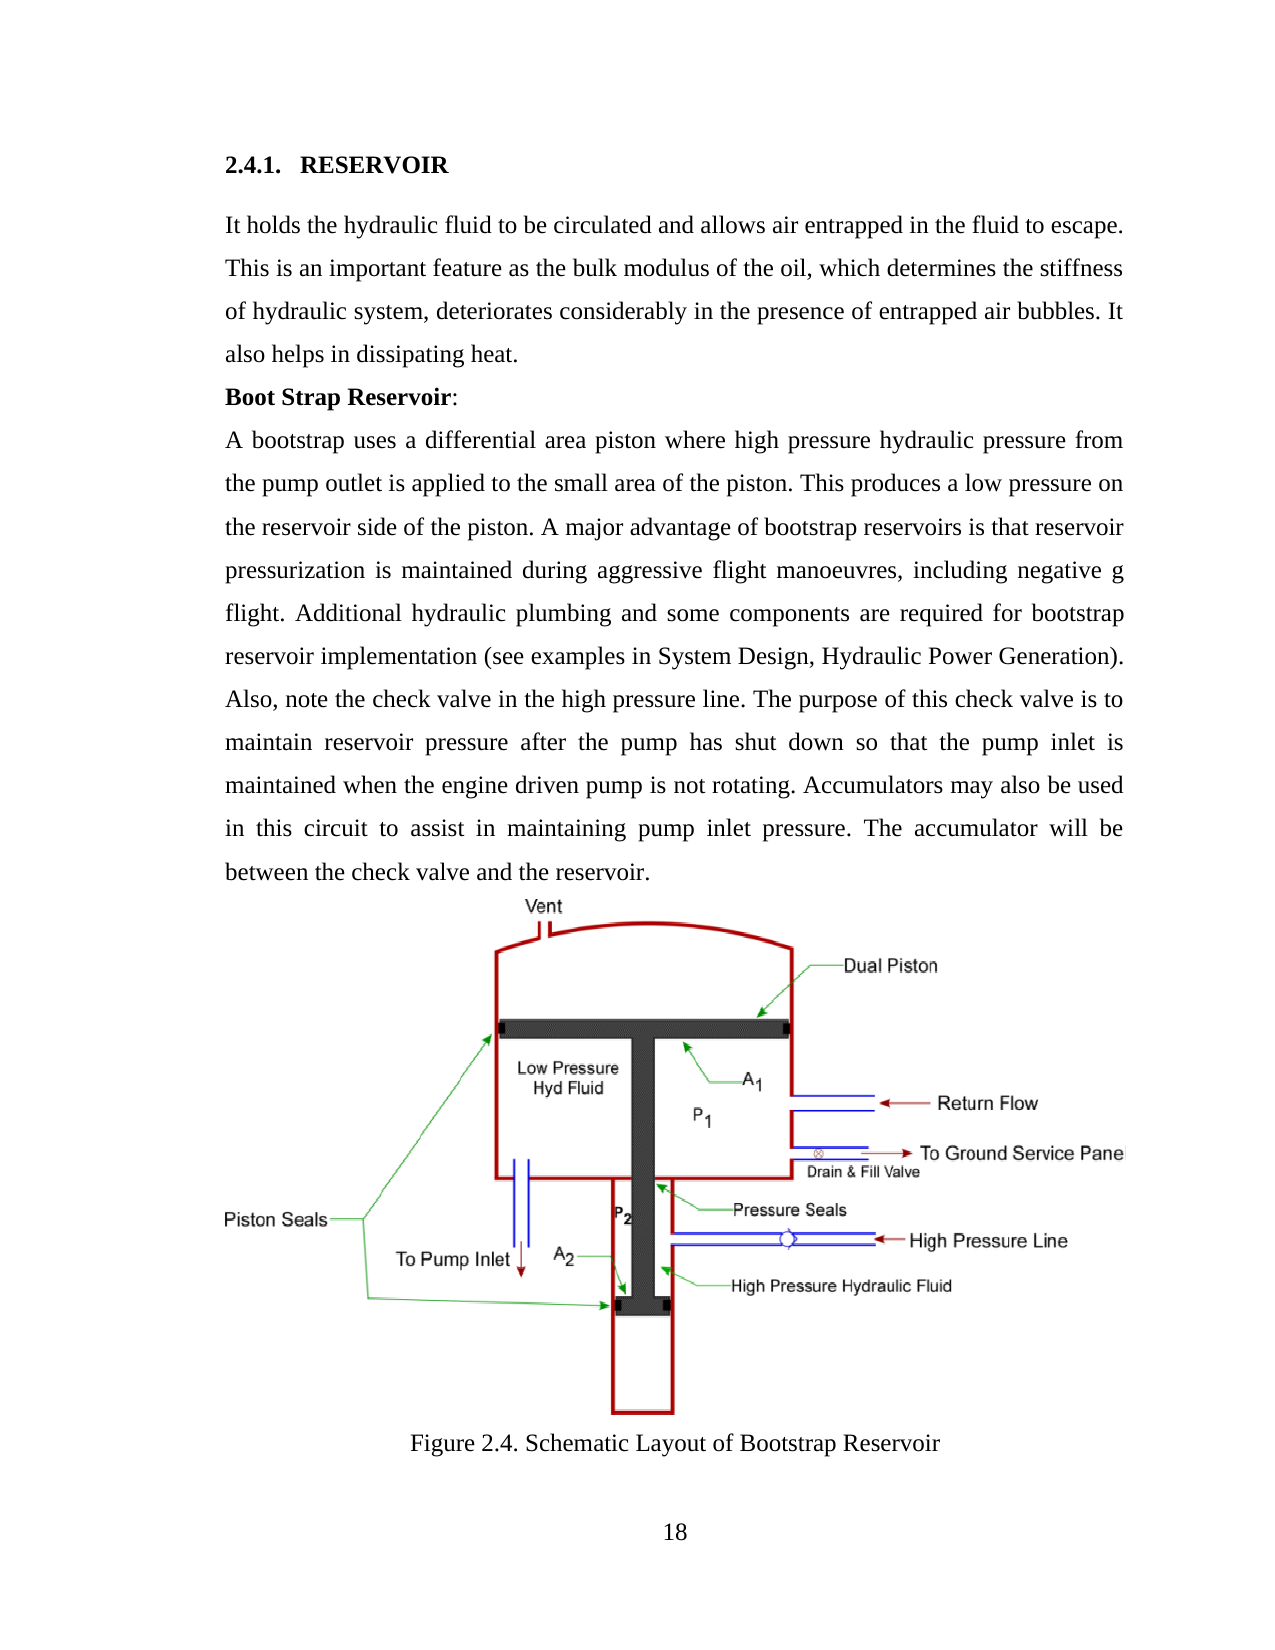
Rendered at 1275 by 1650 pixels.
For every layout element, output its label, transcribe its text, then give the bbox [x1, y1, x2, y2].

list RESERVOIR [225, 150, 1125, 179]
text Boot Strap Reservoir: [225, 382, 1125, 411]
text A bootstrap uses a differential area piston where high pressure hydraulic pressure from the pump outlet is applied to the small area of the piston. This produces a low pressure on the reservoir side of the piston. A major advantage of bootstrap reservoirs is that reservoir pressurization is maintained during aggressive flight manoeuvres, including negative g flight. Additional hydraulic plumbing and some components are required for bootstrap reservoir implementation (see examples in System Design, Hydraulic Power Generation). Also, note the check valve in the high pressure line. The purpose of this check valve is to maintain reservoir pressure after the pump has shut down so that the pump inlet is maintained when the engine driven pump is not rotating. Accumulators may also be used in this circuit to assist in maintaining pump inlet pressure. The accumulator will be between the check valve and the reservoir. [225, 425, 1125, 885]
text It holds the hydraulic fluid to be circulated and allows air entrapped in the fluid to escape. This is an important feature as the bulk modulus of the oil, which determines the stiffness of hydraulic system, deteriorates considerably in the presence of entrapped air bubbles. It also helps in dissipating heat. [225, 210, 1125, 368]
picture [225, 899, 1125, 1415]
text Figure 2.4. Schematic Layout of Bootstrap Reservoir [225, 1428, 1125, 1457]
